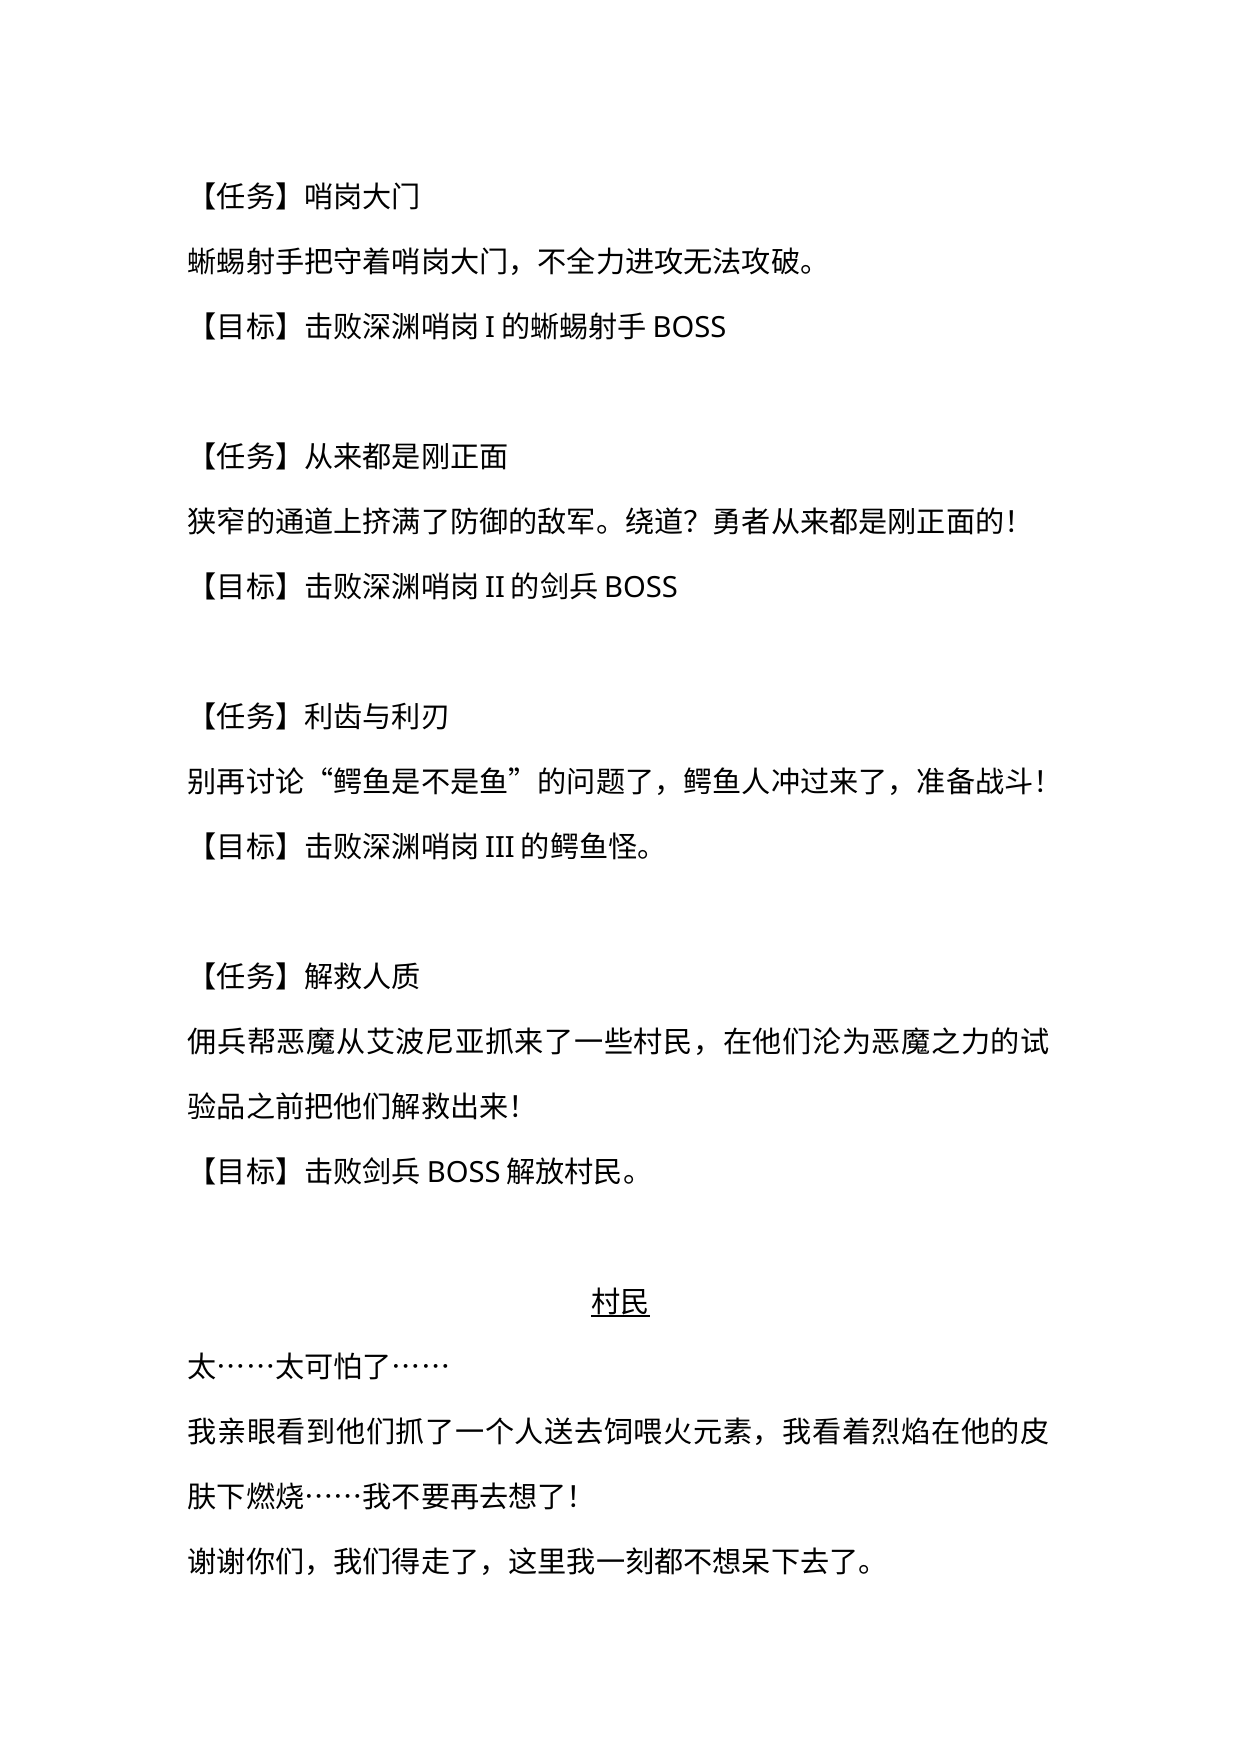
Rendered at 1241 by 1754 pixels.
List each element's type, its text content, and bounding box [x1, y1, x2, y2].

text 我亲眼看到他们抓了一个人送去饲喂火元素，我看着烈焰在他的皮肤下燃烧……我不要再去想了！ [187, 1397, 1053, 1527]
text 【任务】从来都是刚正面 [187, 422, 1053, 487]
text 谢谢你们，我们得走了，这里我一刻都不想呆下去了。 [187, 1527, 1053, 1592]
text 【任务】利齿与利刃 [187, 682, 1053, 747]
text 别再讨论“鳄鱼是不是鱼”的问题了，鳄鱼人冲过来了，准备战斗！ [187, 747, 1053, 812]
text 蜥蜴射手把守着哨岗大门，不全力进攻无法攻破。 [187, 227, 1053, 292]
text 【任务】哨岗大门 [187, 162, 1053, 227]
text 【目标】击败深渊哨岗III的鳄鱼怪。 [187, 812, 1053, 877]
text 佣兵帮恶魔从艾波尼亚抓来了一些村民，在他们沦为恶魔之力的试验品之前把他们解救出来！ [187, 1007, 1053, 1137]
text 【任务】解救人质 [187, 942, 1053, 1007]
text 狭窄的通道上挤满了防御的敌军。绕道？勇者从来都是刚正面的！ [187, 487, 1053, 552]
text 【目标】击败深渊哨岗I的蜥蜴射手BOSS [187, 292, 1053, 357]
text 【目标】击败剑兵BOSS解放村民。 [187, 1137, 1053, 1202]
text 【目标】击败深渊哨岗II的剑兵BOSS [187, 552, 1053, 617]
text 太……太可怕了…… [187, 1332, 1053, 1397]
text 村民 [187, 1267, 1053, 1332]
